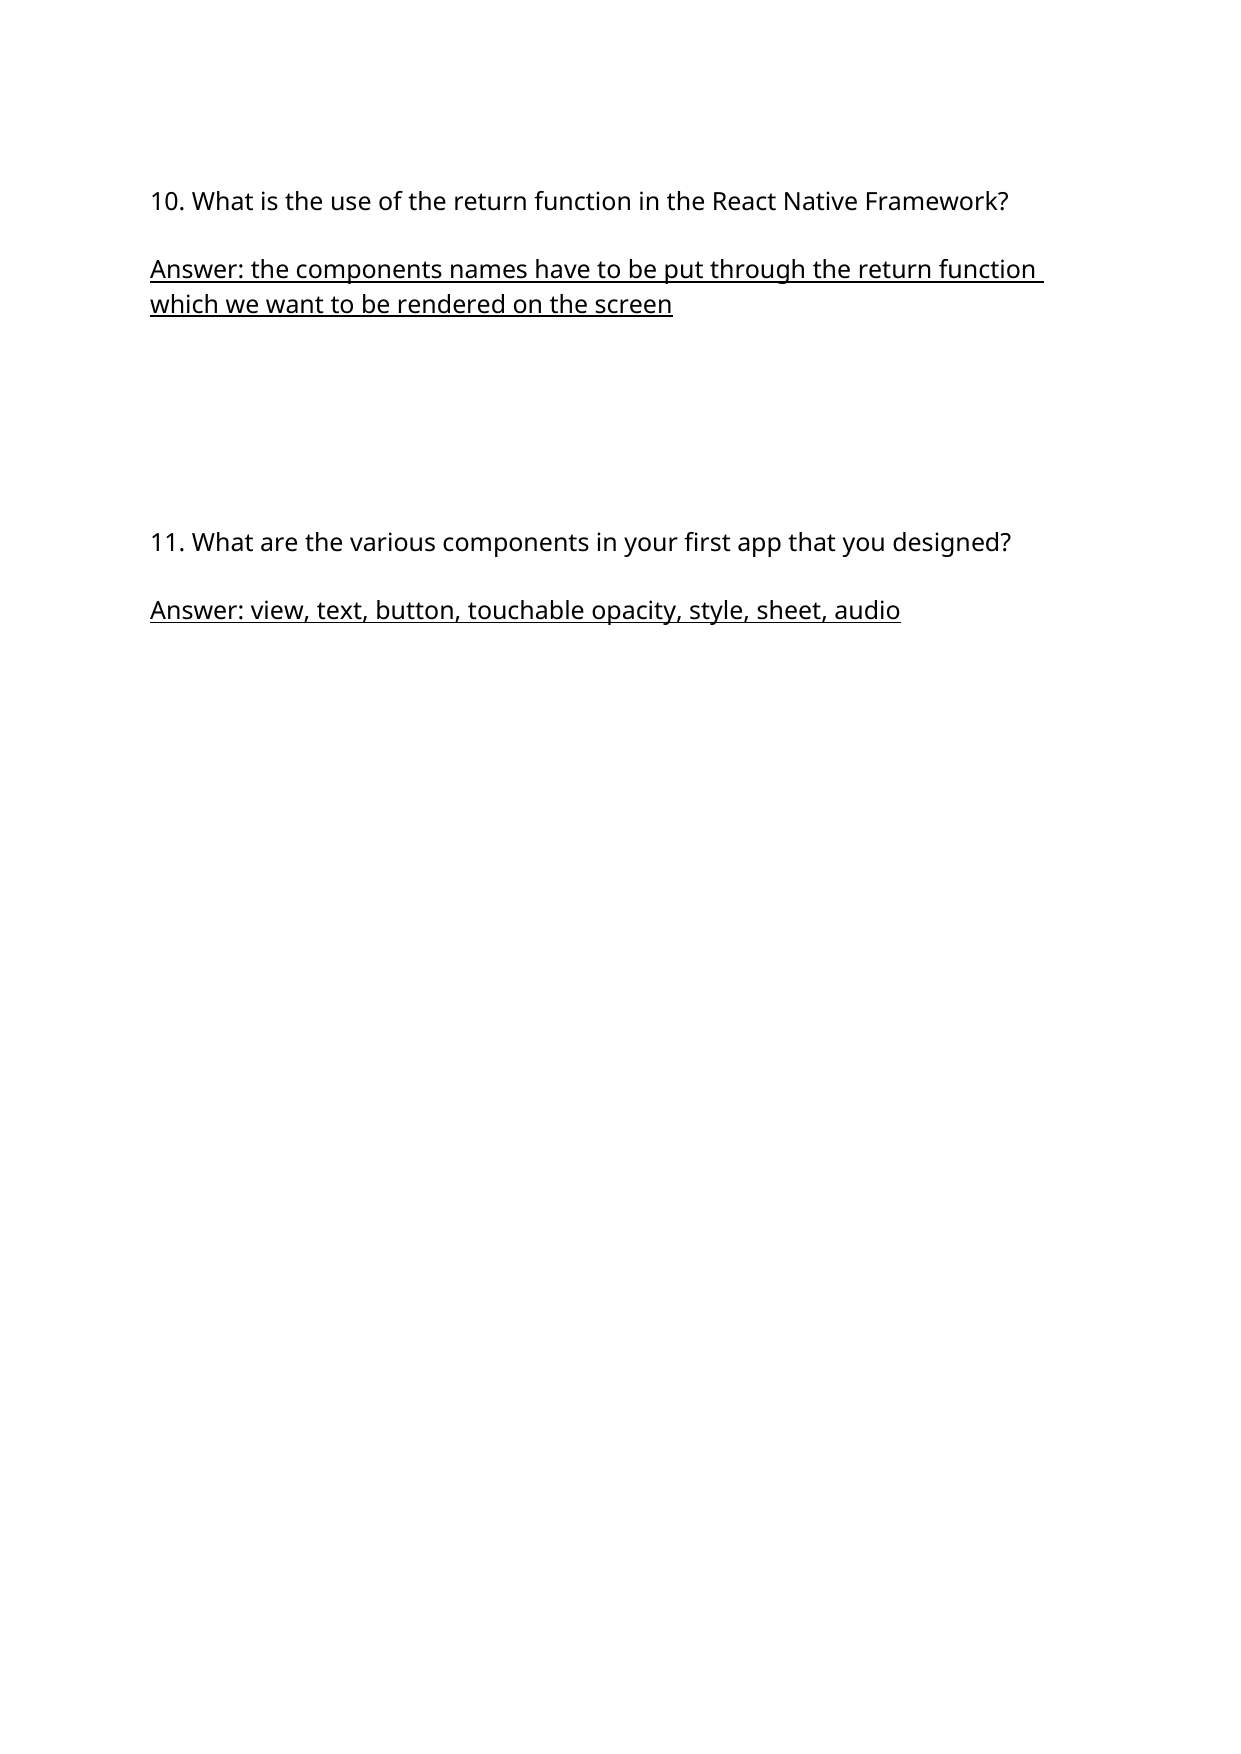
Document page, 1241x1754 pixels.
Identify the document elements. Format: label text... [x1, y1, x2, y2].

text 10. What is the use of the return function in the React Native Framework? [150, 184, 1090, 218]
text Answer: the components names have to be put through the return function which we want to be rendered on the screen [150, 252, 1090, 320]
text Answer: view, text, button, touchable opacity, style, sheet, audio [150, 593, 1090, 627]
text 11. What are the various components in your first app that you designed? [150, 525, 1090, 559]
